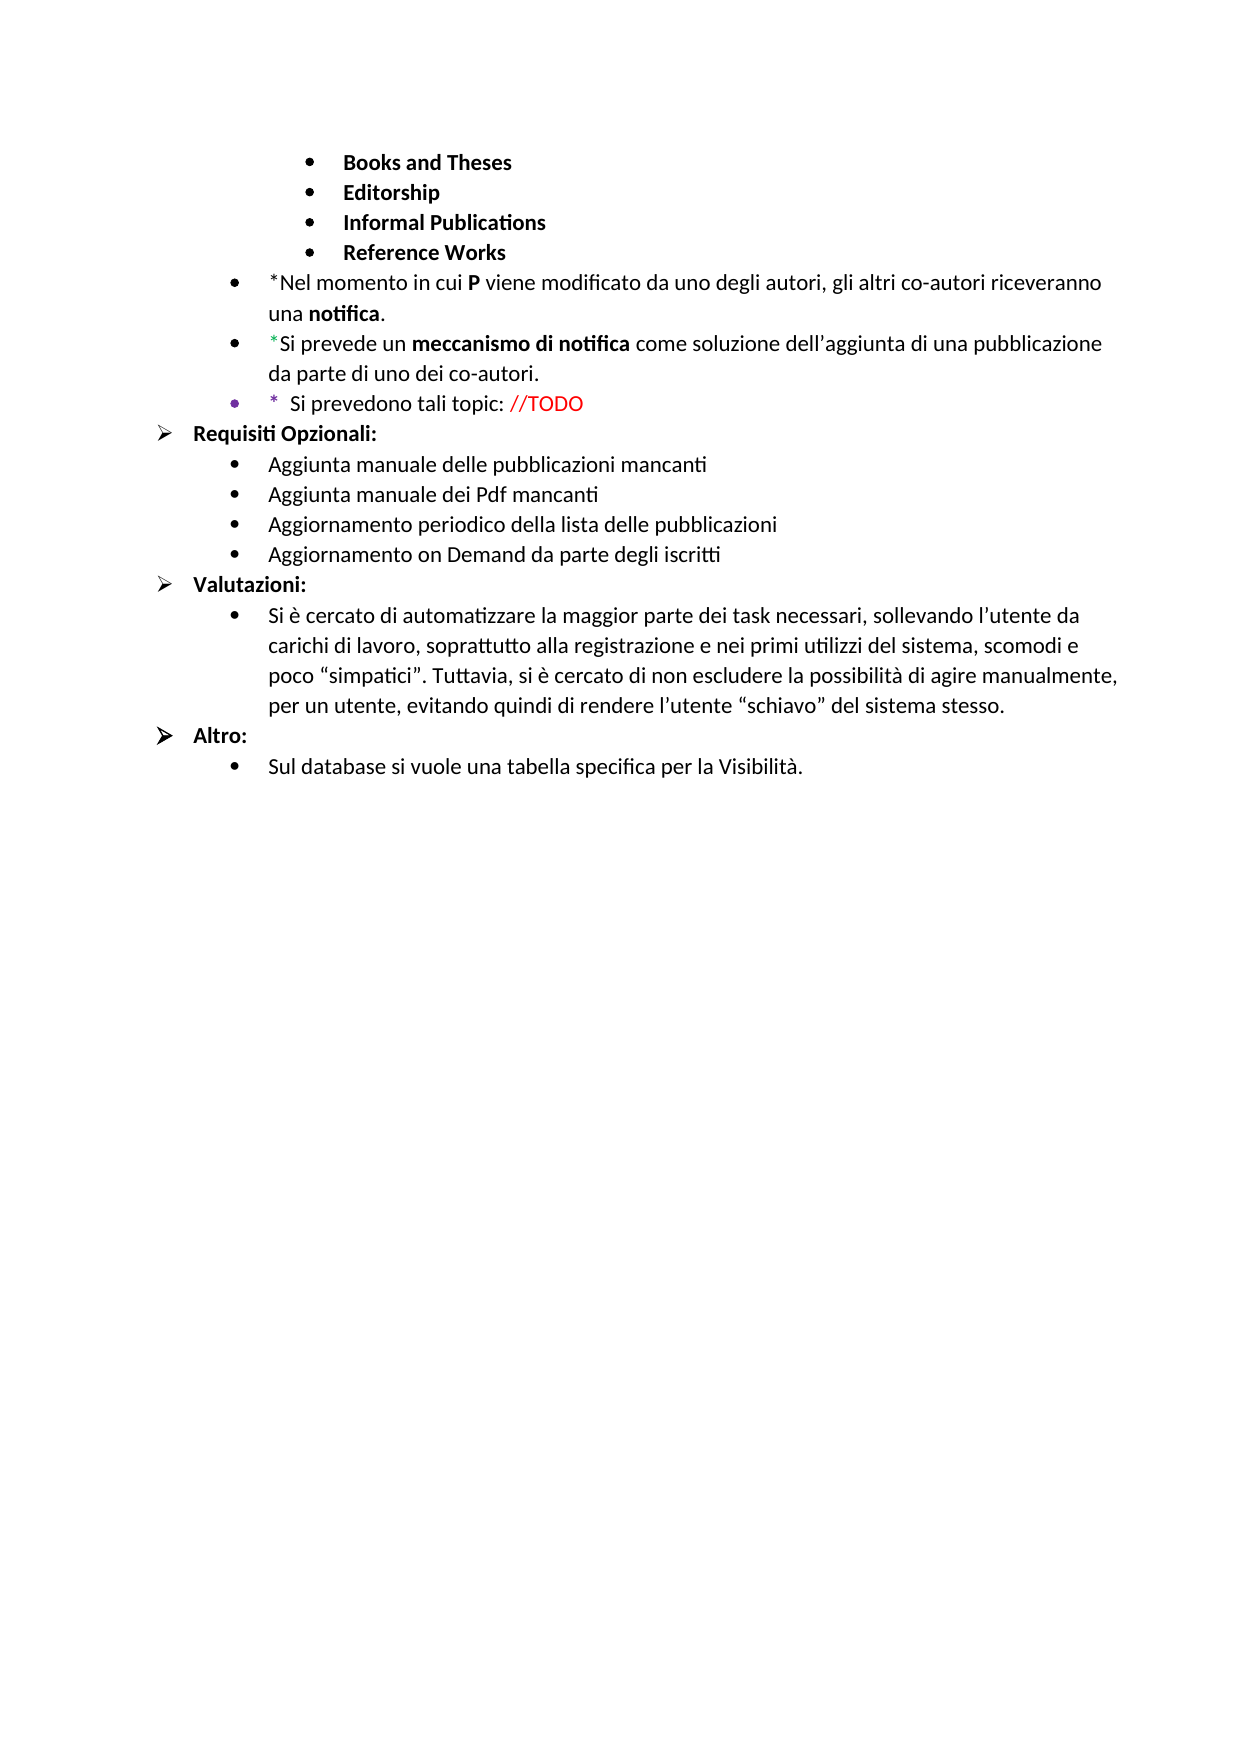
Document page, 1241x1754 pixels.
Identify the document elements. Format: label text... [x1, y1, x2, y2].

list Informal Publications [306, 208, 1122, 236]
list Editorship [306, 178, 1122, 206]
list Aggiornamento on Demand da parte degli iscritti [231, 540, 1122, 568]
list Aggiornamento periodico della lista delle pubblicazioni [231, 510, 1122, 538]
list Valutazioni: [156, 571, 1122, 598]
list Altro: [156, 722, 1122, 749]
list * Si prevedono tali topic: //TODO [231, 389, 1122, 417]
list *Nel momento in cui P viene modificato da uno degli autori, gli altri co-autori riceveranno una notifica. [231, 268, 1122, 327]
list Sul database si vuole una tabella specifica per la Visibilità. [231, 752, 1122, 780]
list Reference Works [306, 238, 1122, 266]
list Requisiti Opzionali: [156, 419, 1122, 447]
list Books and Theses [306, 148, 1122, 176]
list *Si prevede un meccanismo di notifica come soluzione dell’aggiunta di una pubblicazione da parte di uno dei co-autori. [231, 329, 1122, 387]
list Si è cercato di automatizzare la maggior parte dei task necessari, sollevando l’utente da carichi di lavoro, soprattutto alla registrazione e nei primi utilizzi del sistema, scomodi e poco “simpatici”. Tuttavia, si è cercato di non escludere la possibilità di agire manualmente, per un utente, evitando quindi di rendere l’utente “schiavo” del sistema stesso. [231, 601, 1122, 719]
list Aggiunta manuale dei Pdf mancanti [231, 480, 1122, 508]
list Aggiunta manuale delle pubblicazioni mancanti [231, 450, 1122, 478]
